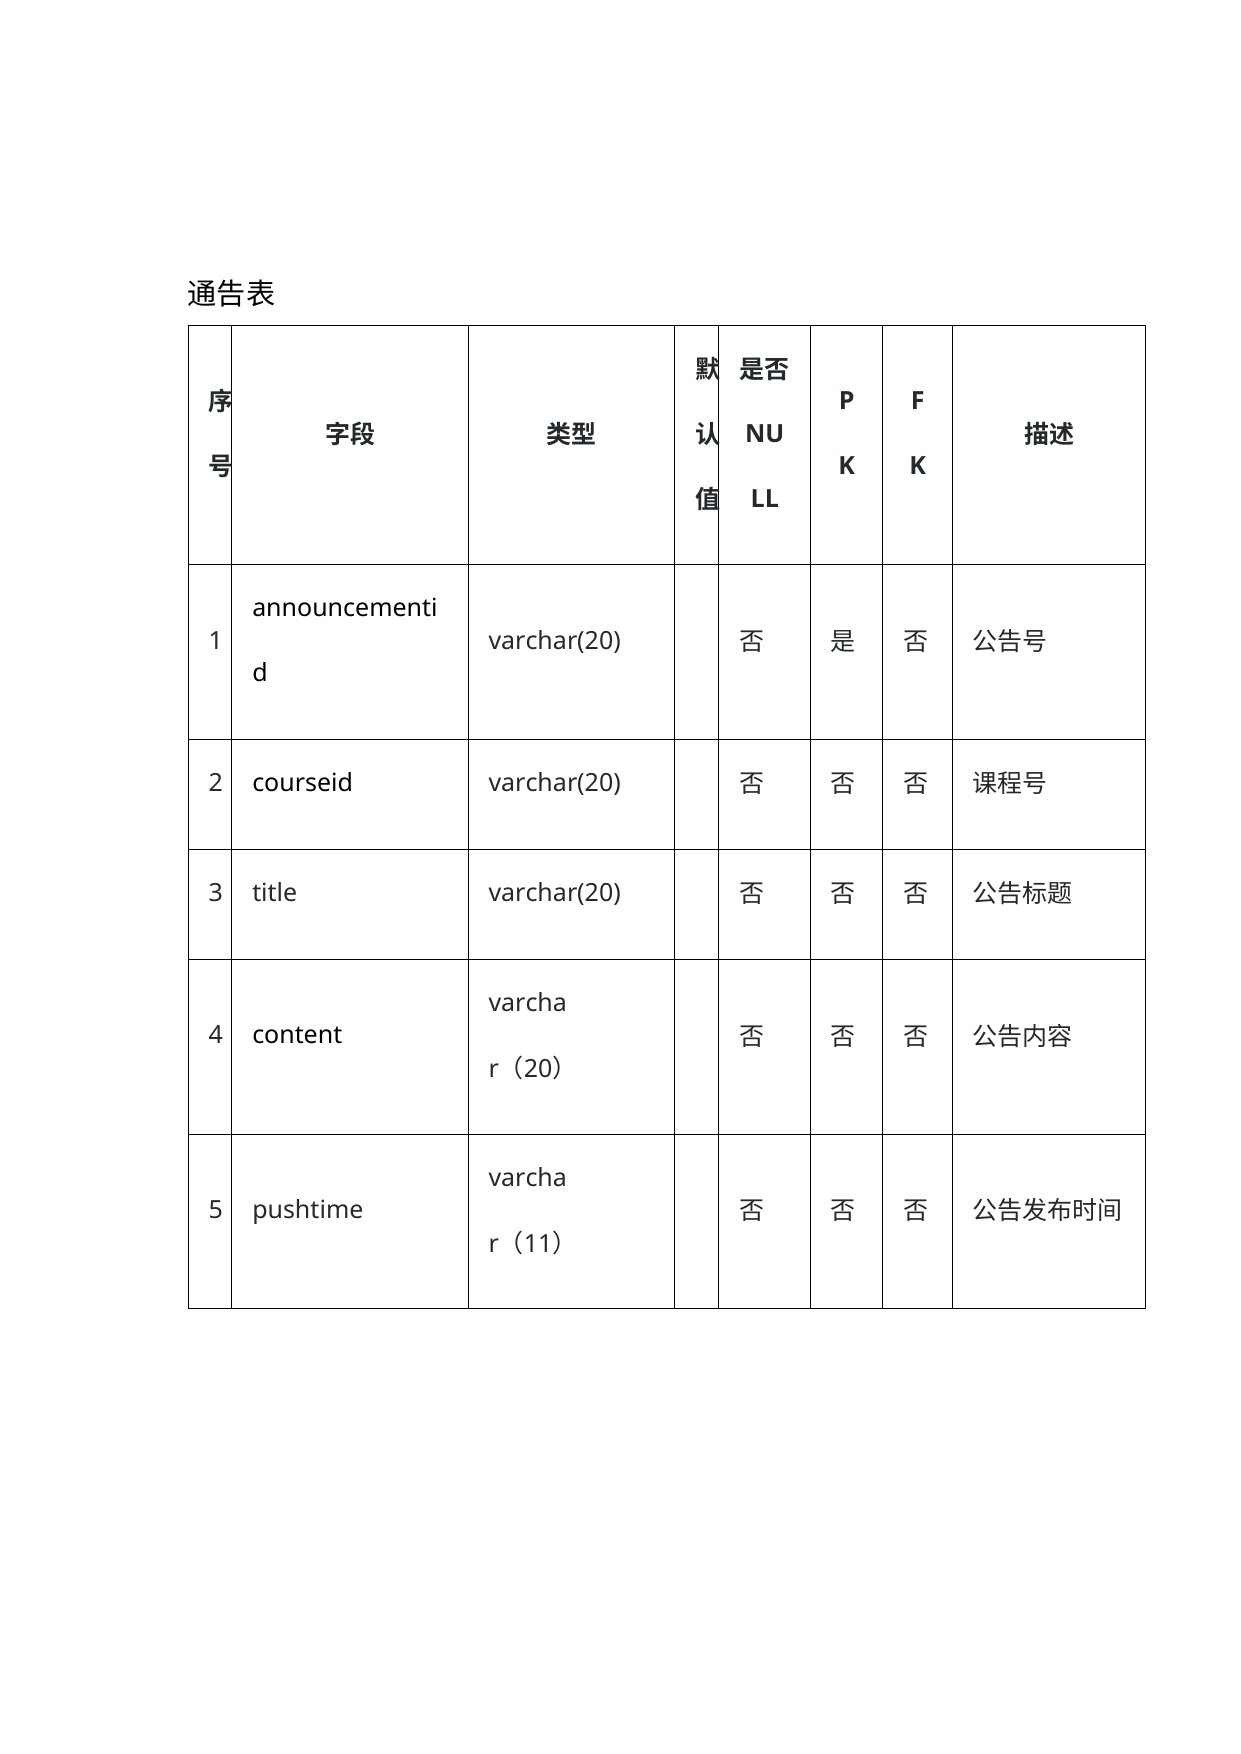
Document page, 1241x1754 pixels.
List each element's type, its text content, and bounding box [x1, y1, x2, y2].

table_header 是否NULL [719, 326, 810, 564]
table_cell 5 [189, 1135, 231, 1308]
table_cell [675, 960, 718, 1133]
table_header 序号 [189, 326, 231, 564]
table_cell 否 [883, 850, 952, 959]
table_cell 否 [719, 565, 810, 739]
table_cell [675, 740, 718, 849]
table_cell 否 [719, 1135, 810, 1308]
table_header 字段 [232, 326, 468, 564]
table_cell 否 [883, 565, 952, 739]
table_cell varchar(20) [469, 850, 674, 959]
table_cell varchar（11） [469, 1135, 674, 1308]
table_cell 否 [719, 740, 810, 849]
table_cell 公告号 [953, 565, 1145, 739]
table_cell 否 [719, 960, 810, 1133]
table_cell [675, 565, 718, 739]
table_cell 课程号 [953, 740, 1145, 849]
table_cell 3 [189, 850, 231, 959]
table_cell 是 [811, 565, 882, 739]
table_cell 否 [883, 740, 952, 849]
table_header 类型 [469, 326, 674, 564]
table_header FK [883, 326, 952, 564]
table_header 描述 [953, 326, 1145, 564]
table_cell 否 [719, 850, 810, 959]
table_cell title [232, 850, 468, 959]
table_cell 4 [189, 960, 231, 1133]
table_header PK [811, 326, 882, 564]
text 通告表 [187, 259, 1053, 324]
table_header 默认值 [675, 326, 718, 564]
table_cell varchar(20) [469, 740, 674, 849]
table_cell 2 [189, 740, 231, 849]
table_cell 否 [883, 1135, 952, 1308]
table_cell varchar（20） [469, 960, 674, 1133]
table_cell 否 [811, 850, 882, 959]
table_cell announcementid [232, 565, 468, 739]
table_cell varchar(20) [469, 565, 674, 739]
table_cell courseid [232, 740, 468, 849]
table_cell content [232, 960, 468, 1133]
table_cell 否 [811, 1135, 882, 1308]
table_cell 1 [189, 565, 231, 739]
table_cell 公告发布时间 [953, 1135, 1145, 1308]
table_cell [675, 850, 718, 959]
table_cell 否 [811, 960, 882, 1133]
table_cell 否 [811, 740, 882, 849]
table_cell pushtime [232, 1135, 468, 1308]
table_cell 公告内容 [953, 960, 1145, 1133]
table_cell 否 [883, 960, 952, 1133]
table_cell 公告标题 [953, 850, 1145, 959]
table_cell [675, 1135, 718, 1308]
